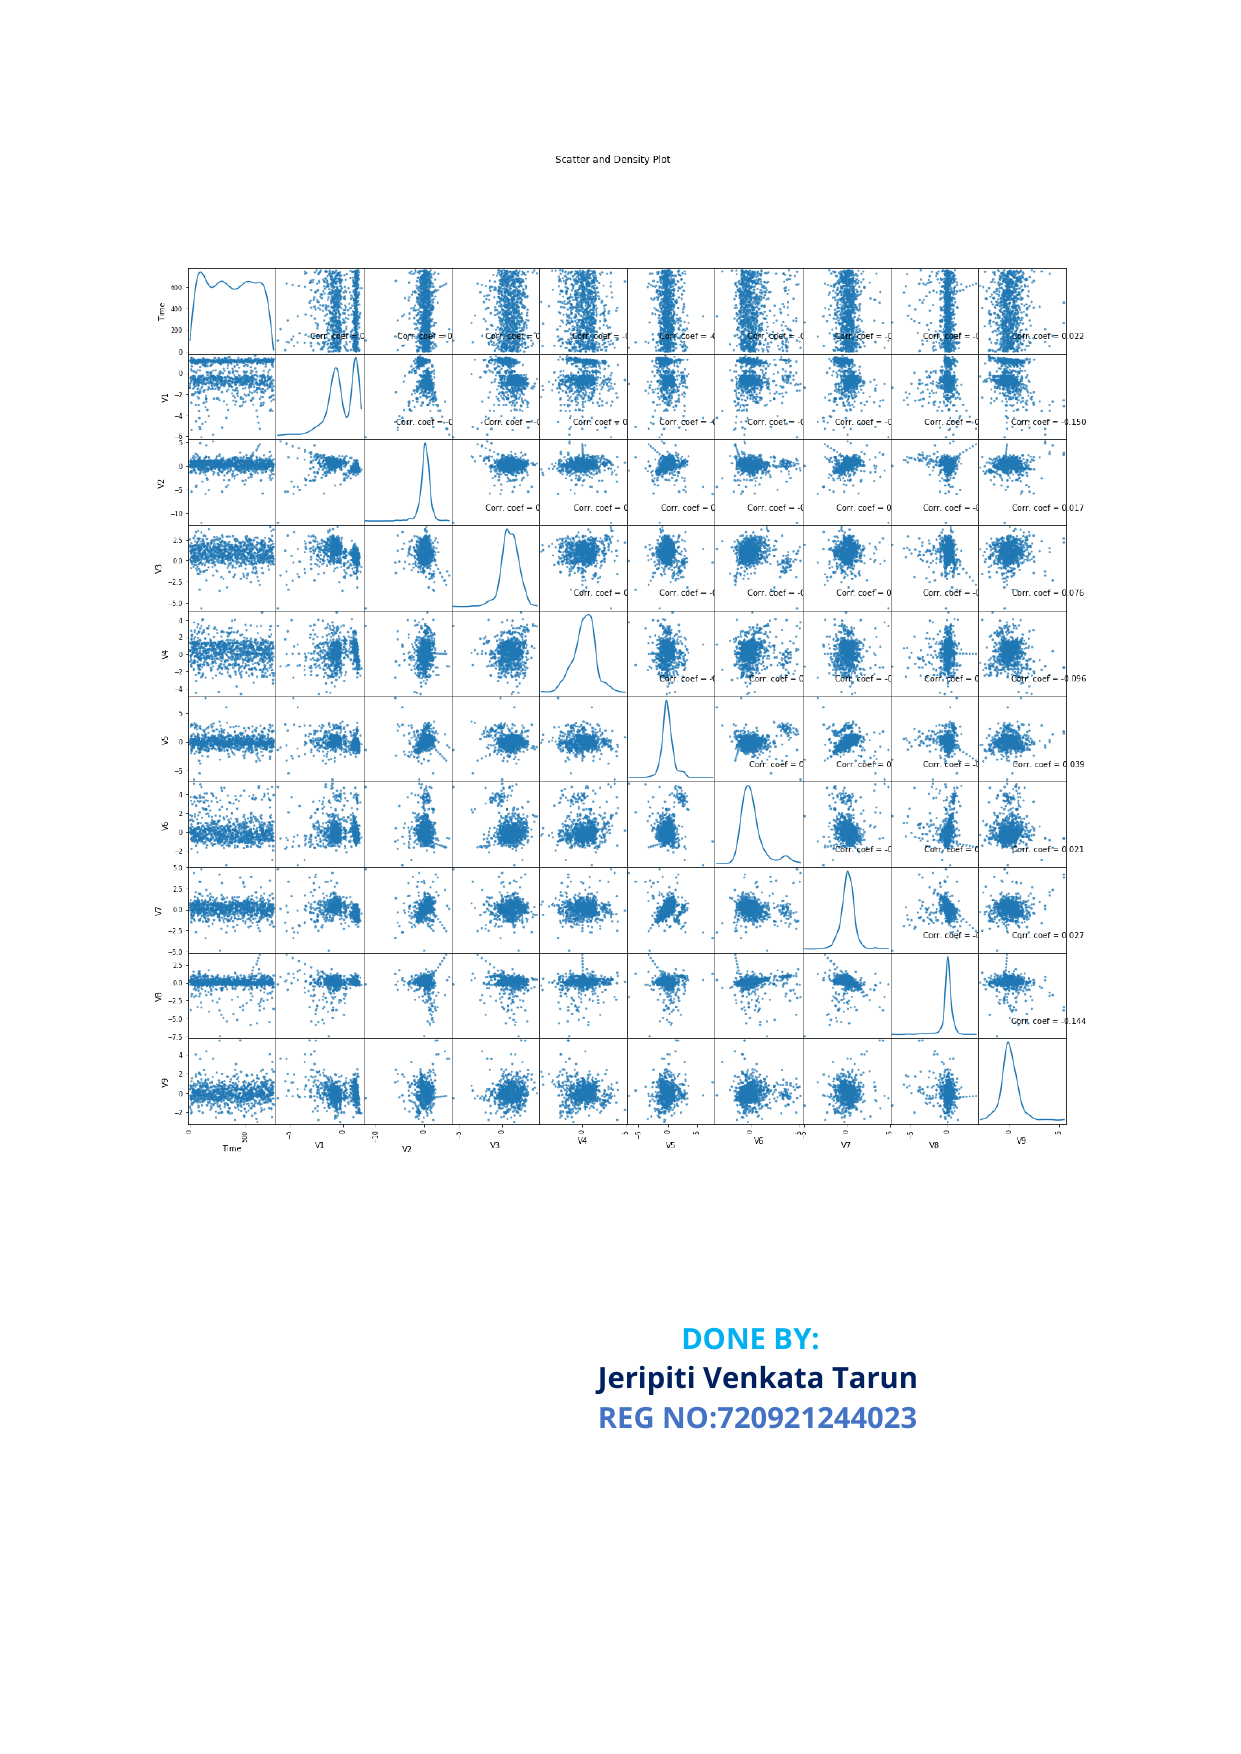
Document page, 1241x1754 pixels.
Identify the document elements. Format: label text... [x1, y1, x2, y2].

text DONE BY: [150, 1318, 1090, 1358]
picture [150, 150, 1091, 1159]
text REG NO:720921244023 [150, 1397, 1090, 1437]
text Jeripiti Venkata Tarun [150, 1358, 1090, 1397]
